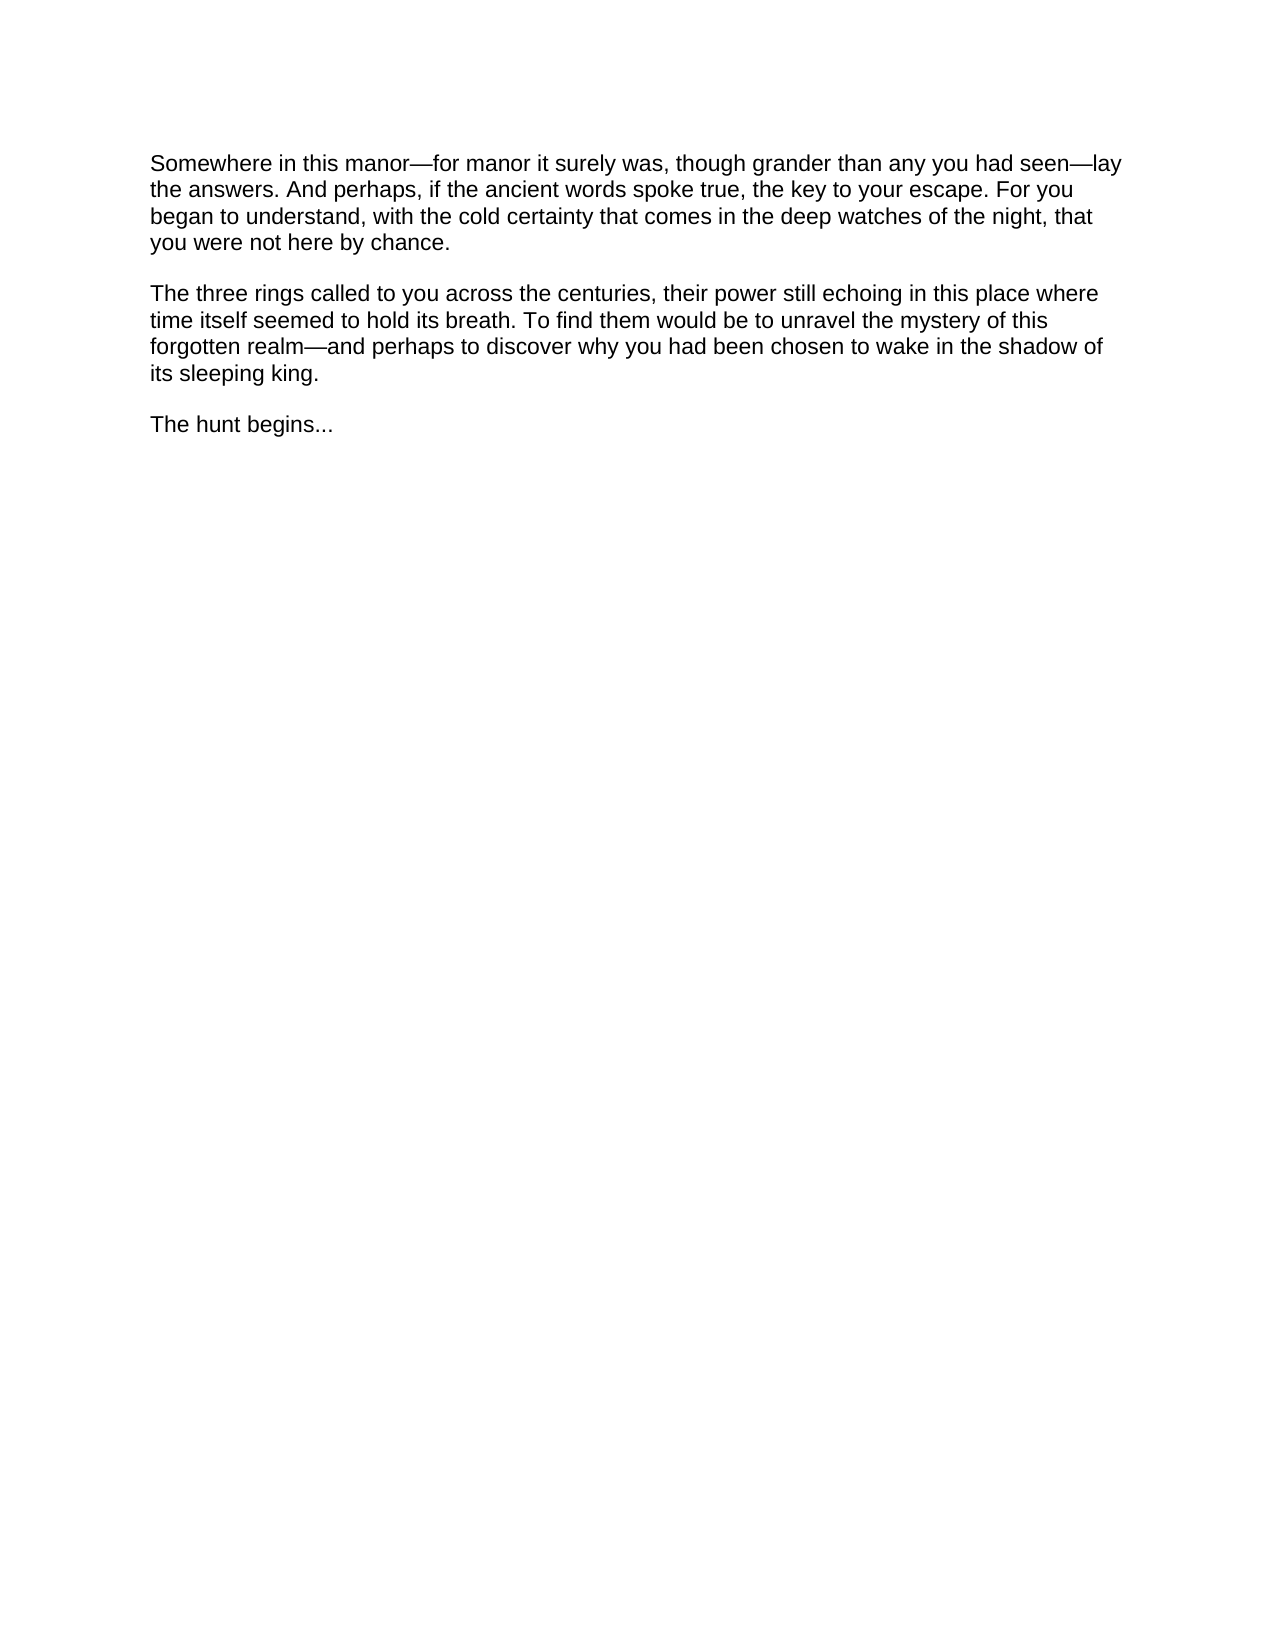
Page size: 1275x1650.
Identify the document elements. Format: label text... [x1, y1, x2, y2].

text The hunt begins... [150, 411, 1125, 437]
text Somewhere in this manor—for manor it surely was, though grander than any you had seen—lay the answers. And perhaps, if the ancient words spoke true, the key to your escape. For you began to understand, with the cold certainty that comes in the deep watches of the night, that you were not here by chance. [150, 150, 1125, 255]
text The three rings called to you across the centuries, their power still echoing in this place where time itself seemed to hold its breath. To find them would be to unravel the mystery of this forgotten realm—and perhaps to discover why you had been chosen to wake in the shadow of its sleeping king. [150, 280, 1125, 386]
